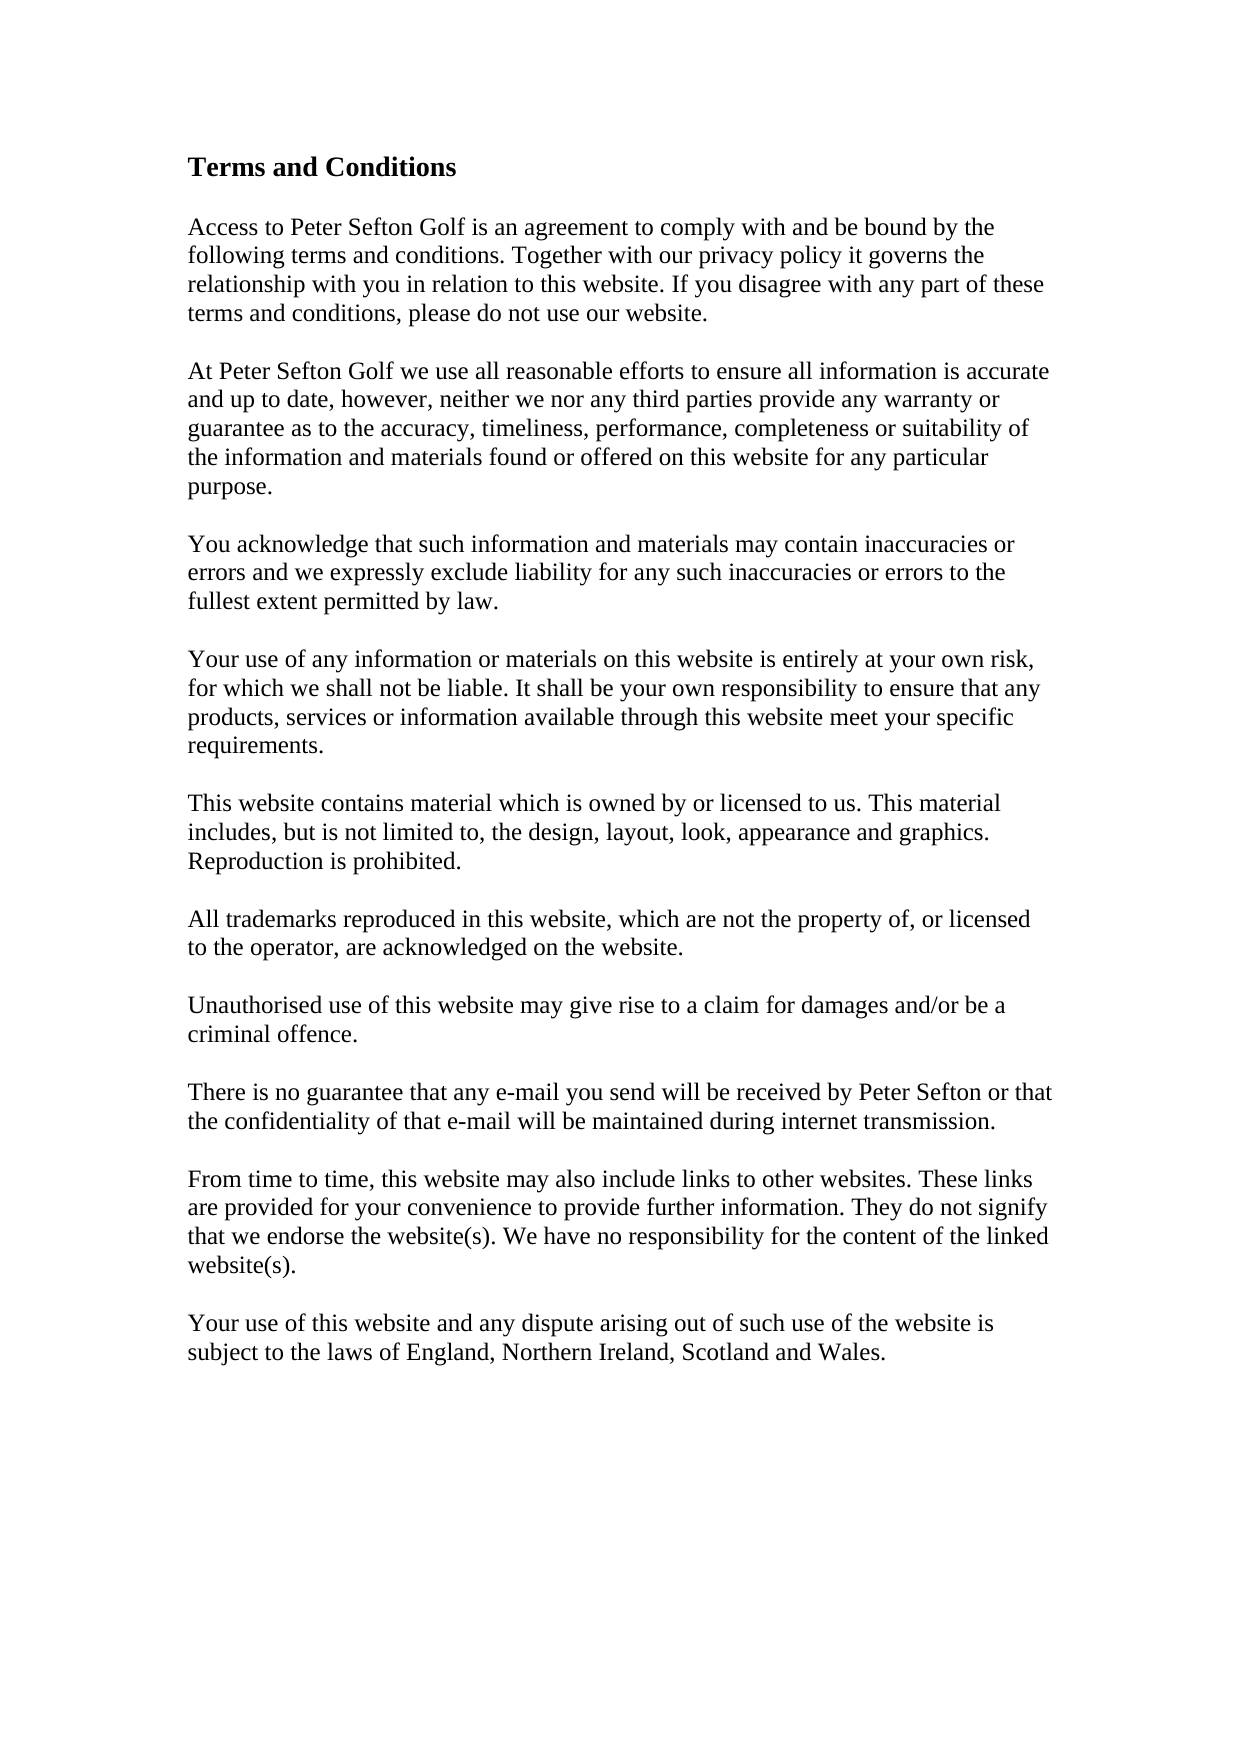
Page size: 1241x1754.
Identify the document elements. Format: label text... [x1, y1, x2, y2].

text There is no guarantee that any e-mail you send will be received by Peter Sefton or that the confidentiality of that e-mail will be maintained during internet transmission. [187, 1077, 1053, 1134]
text Your use of any information or materials on this website is entirely at your own risk, for which we shall not be liable. It shall be your own responsibility to ensure that any products, services or information available through this website meet your specific requirements. [187, 644, 1053, 759]
text This website contains material which is owned by or licensed to us. This material includes, but is not limited to, the design, layout, look, appearance and graphics. Reproduction is prohibited. [187, 788, 1053, 874]
text All trademarks reproduced in this website, which are not the property of, or licensed to the operator, are acknowledged on the website. [187, 904, 1053, 961]
text Unauthorised use of this website may give rise to a claim for damages and/or be a criminal offence. [187, 990, 1053, 1048]
text Access to Peter Sefton Golf is an agreement to comply with and be bound by the following terms and conditions. Together with our privacy policy it governs the relationship with you in relation to this website. If you disagree with any part of these terms and conditions, please do not use our website. [187, 212, 1053, 327]
text At Peter Sefton Golf we use all reasonable efforts to ensure all information is accurate and up to date, however, neither we nor any third parties provide any warranty or guarantee as to the accuracy, timeliness, performance, completeness or suitability of the information and materials found or offered on this website for any particular purpose. [187, 356, 1053, 499]
text From time to time, this website may also include links to other websites. These links are provided for your convenience to provide further information. They do not signify that we endorse the website(s). We have no responsibility for the content of the linked website(s). [187, 1164, 1053, 1279]
text You acknowledge that such information and materials may contain inaccuracies or errors and we expressly exclude liability for any such inaccuracies or errors to the fullest extent permitted by law. [187, 529, 1053, 615]
subtitle Terms and Conditions [187, 150, 1053, 182]
text Your use of this website and any dispute arising out of such use of the website is subject to the laws of England, Northern Ireland, Scotland and Wales. [187, 1308, 1053, 1365]
